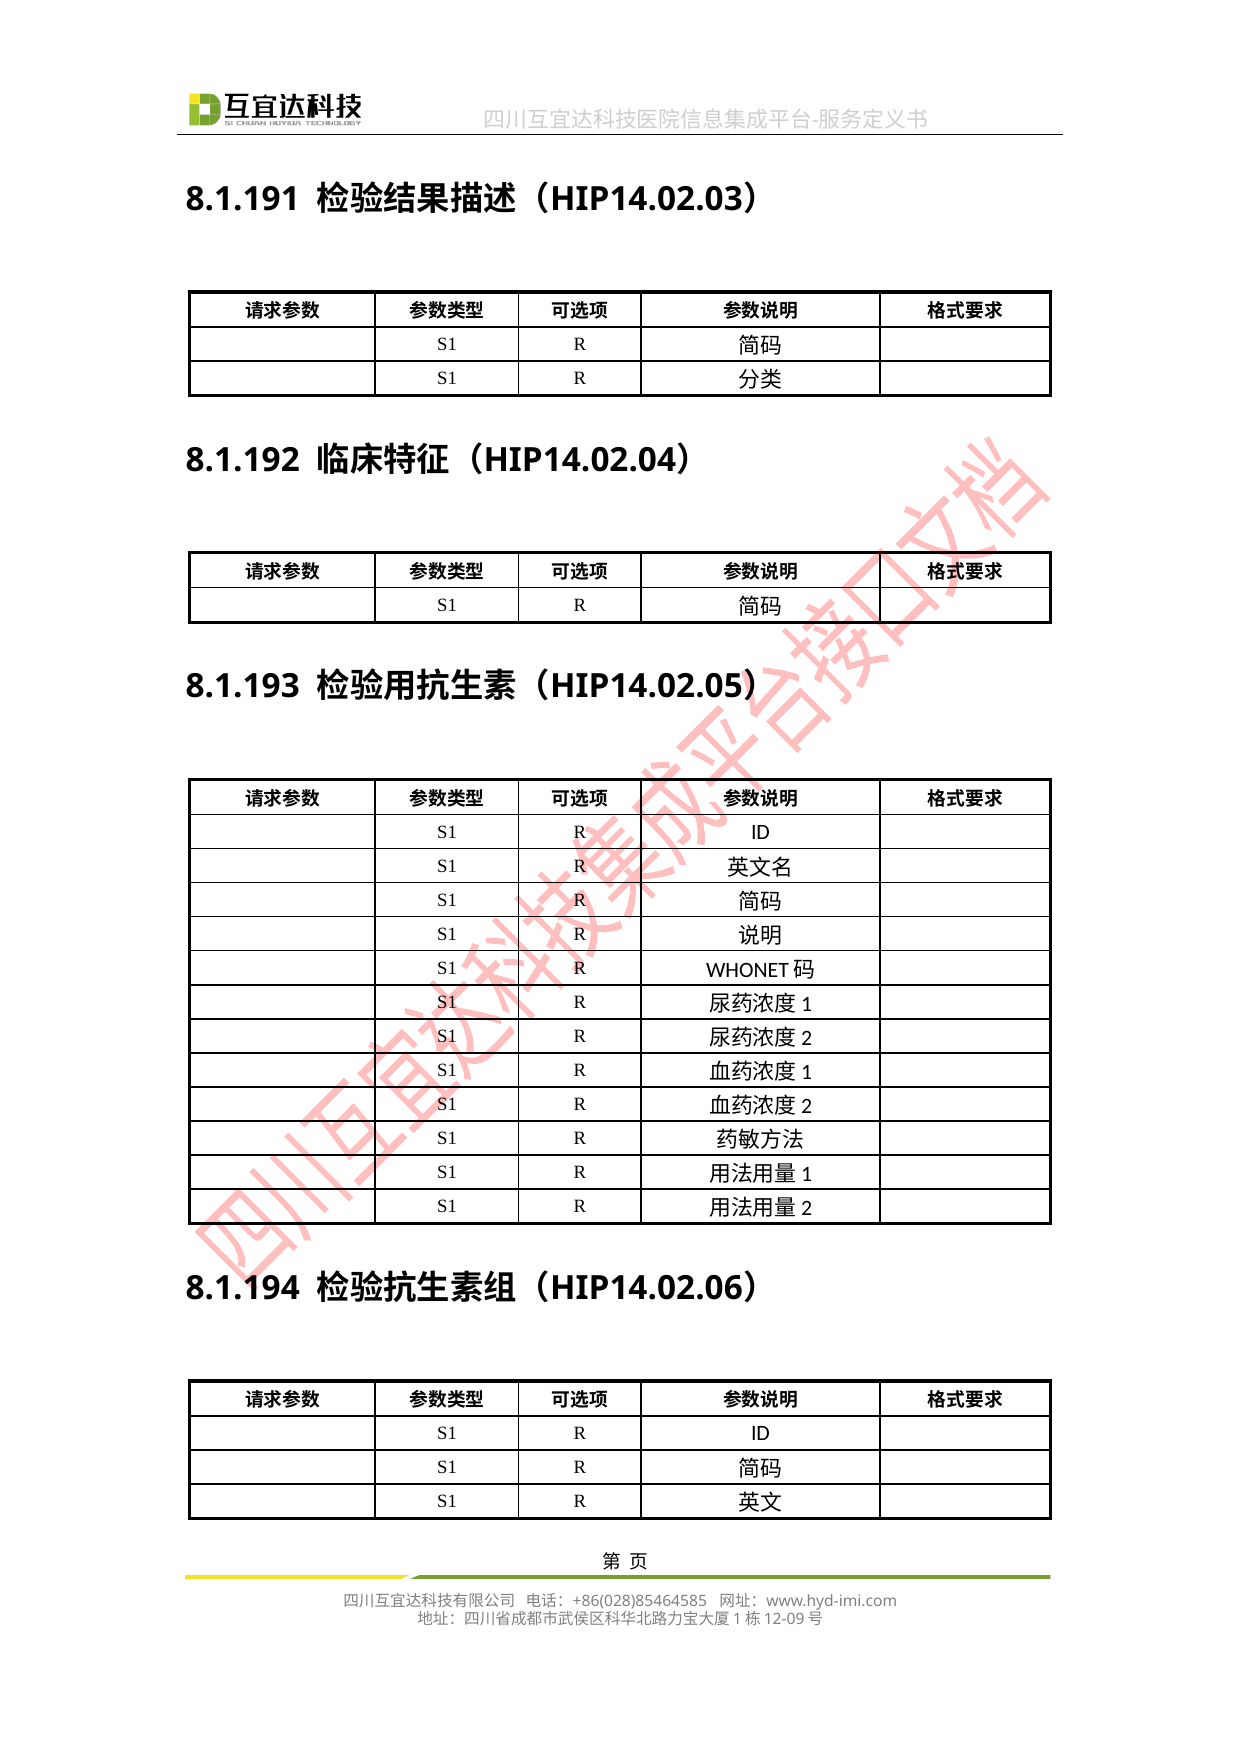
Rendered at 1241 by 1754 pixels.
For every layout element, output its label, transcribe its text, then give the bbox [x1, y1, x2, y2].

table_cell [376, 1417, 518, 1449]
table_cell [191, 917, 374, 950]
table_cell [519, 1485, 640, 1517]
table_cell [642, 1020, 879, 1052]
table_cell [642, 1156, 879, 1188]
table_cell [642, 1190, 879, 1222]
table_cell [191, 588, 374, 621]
subtitle 临床特征（HIP14.02.04） [185, 424, 1055, 489]
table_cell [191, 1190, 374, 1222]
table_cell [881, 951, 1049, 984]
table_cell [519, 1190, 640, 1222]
picture [185, 1575, 1051, 1579]
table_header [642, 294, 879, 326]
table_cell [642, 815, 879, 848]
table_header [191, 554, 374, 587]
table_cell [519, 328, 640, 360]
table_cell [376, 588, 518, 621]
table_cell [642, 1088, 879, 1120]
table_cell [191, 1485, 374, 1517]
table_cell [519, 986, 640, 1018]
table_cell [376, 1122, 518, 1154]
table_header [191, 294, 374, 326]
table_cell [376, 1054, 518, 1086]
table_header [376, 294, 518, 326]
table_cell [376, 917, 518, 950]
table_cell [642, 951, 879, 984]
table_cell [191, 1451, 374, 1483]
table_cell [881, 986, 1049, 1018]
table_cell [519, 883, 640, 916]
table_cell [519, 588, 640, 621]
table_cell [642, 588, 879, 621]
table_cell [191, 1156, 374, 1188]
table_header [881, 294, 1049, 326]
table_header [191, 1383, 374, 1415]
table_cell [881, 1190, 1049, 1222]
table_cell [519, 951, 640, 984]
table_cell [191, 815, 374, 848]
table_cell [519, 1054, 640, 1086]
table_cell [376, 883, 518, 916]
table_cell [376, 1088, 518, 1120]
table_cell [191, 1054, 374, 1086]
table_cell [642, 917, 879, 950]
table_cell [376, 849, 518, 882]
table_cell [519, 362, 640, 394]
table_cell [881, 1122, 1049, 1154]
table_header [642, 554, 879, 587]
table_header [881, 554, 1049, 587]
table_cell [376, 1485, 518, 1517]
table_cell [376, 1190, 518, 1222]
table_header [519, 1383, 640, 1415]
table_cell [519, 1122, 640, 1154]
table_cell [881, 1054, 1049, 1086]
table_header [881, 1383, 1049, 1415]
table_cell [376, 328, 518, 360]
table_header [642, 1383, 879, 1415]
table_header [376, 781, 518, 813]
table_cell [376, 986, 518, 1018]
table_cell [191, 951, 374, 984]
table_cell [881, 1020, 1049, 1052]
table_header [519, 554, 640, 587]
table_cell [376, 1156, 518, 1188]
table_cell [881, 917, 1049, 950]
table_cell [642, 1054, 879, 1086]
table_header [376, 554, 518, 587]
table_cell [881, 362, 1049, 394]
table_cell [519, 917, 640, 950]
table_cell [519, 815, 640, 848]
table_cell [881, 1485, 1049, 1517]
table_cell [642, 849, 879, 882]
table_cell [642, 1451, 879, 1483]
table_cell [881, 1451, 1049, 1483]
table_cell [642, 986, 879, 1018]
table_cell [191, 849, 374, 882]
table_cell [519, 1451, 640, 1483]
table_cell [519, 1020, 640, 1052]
subtitle 检验用抗生素（HIP14.02.05） [185, 651, 1055, 716]
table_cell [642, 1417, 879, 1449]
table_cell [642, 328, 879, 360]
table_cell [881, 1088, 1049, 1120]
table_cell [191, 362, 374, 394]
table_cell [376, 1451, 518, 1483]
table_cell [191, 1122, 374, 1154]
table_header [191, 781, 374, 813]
picture [185, 90, 364, 128]
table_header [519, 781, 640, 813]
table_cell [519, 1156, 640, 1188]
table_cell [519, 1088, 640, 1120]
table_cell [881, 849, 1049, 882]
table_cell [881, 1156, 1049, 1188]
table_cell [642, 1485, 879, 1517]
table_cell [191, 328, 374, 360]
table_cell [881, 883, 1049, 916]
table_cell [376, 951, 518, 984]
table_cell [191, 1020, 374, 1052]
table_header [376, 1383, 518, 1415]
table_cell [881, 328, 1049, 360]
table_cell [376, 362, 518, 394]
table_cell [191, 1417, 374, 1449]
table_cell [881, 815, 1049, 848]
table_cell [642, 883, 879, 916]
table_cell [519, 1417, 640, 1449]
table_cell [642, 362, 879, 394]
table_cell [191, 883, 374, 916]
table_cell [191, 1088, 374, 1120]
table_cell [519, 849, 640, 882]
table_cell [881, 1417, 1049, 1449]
subtitle 检验抗生素组（HIP14.02.06） [185, 1252, 1055, 1317]
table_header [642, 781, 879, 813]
subtitle 检验结果描述（HIP14.02.03） [185, 163, 1055, 228]
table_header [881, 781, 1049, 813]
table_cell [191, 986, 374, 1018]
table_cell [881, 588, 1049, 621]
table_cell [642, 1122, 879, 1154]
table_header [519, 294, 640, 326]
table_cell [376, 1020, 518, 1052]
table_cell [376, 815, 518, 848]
